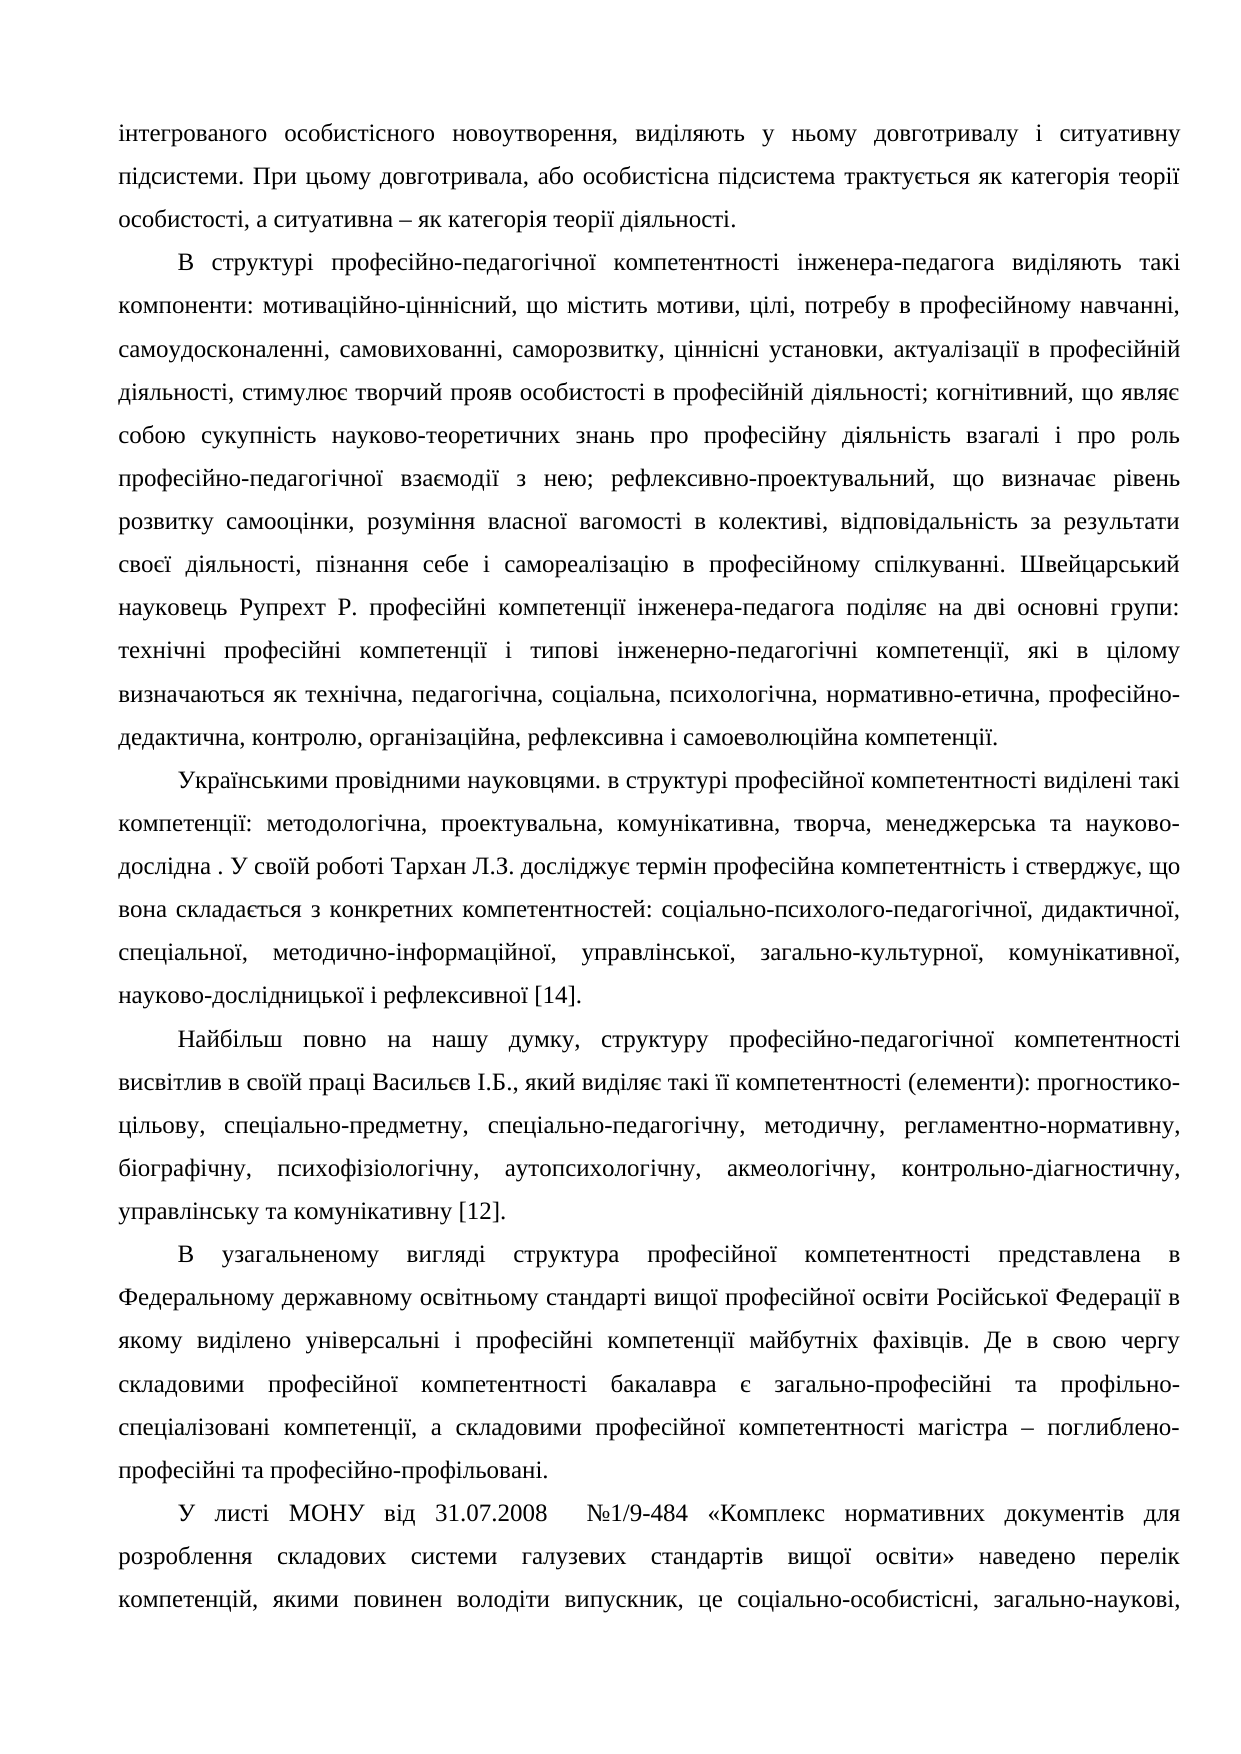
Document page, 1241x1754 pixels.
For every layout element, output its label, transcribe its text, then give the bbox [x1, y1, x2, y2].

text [118, 118, 1181, 233]
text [118, 1498, 1181, 1613]
text В структурі професійно-педагогічної компетентності інженера-педагога виділяють такі компоненти: мотиваційно-ціннісний, що містить мотиви, цілі, потребу в професійному навчанні, самоудосконаленні, самовихованні, саморозвитку, ціннісні установки, актуалізації в професійній діяльності, стимулює творчий прояв особистості в професійній діяльності; когнітивний, що являє собою сукупність науково-теоретичних знань про професійну діяльність взагалі і про роль професійно-педагогічної взаємодії з нею; рефлексивно-проектувальний, що визначає рівень розвитку самооцінки, розуміння власної вагомості в колективі, відповідальність за результати своєї діяльності, пізнання себе і самореалізацію в професійному спілкуванні. Швейцарський науковець Рупрехт Р. професійні компетенції інженера-педагога поділяє на дві основні групи: технічні професійні компетенції і типові інженерно-педагогічні компетенції, які в цілому визначаються як технічна, педагогічна, соціальна, психологічна, нормативно-етична, професійно-дедактична, контролю, організаційна, рефлексивна і самоеволюційна компетенції. [118, 247, 1181, 751]
text Найбільш повно на нашу думку, структуру професійно-педагогічної компетентності висвітлив в своїй праці Васильєв І.Б., який виділяє такі її компетентності (елементи): прогностико-цільову, спеціально-предметну, спеціально-педагогічну, методичну, регламентно-нормативну, біографічну, психофізіологічну, аутопсихологічну, акмеологічну, контрольно-діагностичну, управлінську та комунікативну [12]. [118, 1024, 1181, 1225]
text Українськими провідними науковцями. в структурі професійної компетентності виділені такі компетенції: методологічна, проектувальна, комунікативна, творча, менеджерська та науково-дослідна . У своїй роботі Тархан Л.З. досліджує термін професійна компетентність і стверджує, що вона складається з конкретних компетентностей: соціально-психолого-педагогічної, дидактичної, спеціальної, методично-інформаційної, управлінської, загально-культурної, комунікативної, науково-дослідницької і рефлексивної [14]. [118, 765, 1181, 1009]
text В узагальненому вигляді структура професійної компетентності представлена в Федеральному державному освітньому стандарті вищої професійної освіти Російської Федерації в якому виділено універсальні і професійні компетенції майбутніх фахівців. Де в свою чергу складовими професійної компетентності бакалавра є загально-професійні та профільно-спеціалізовані компетенції, а складовими професійної компетентності магістра – поглиблено-професійні та професійно-профільовані. [118, 1239, 1181, 1484]
